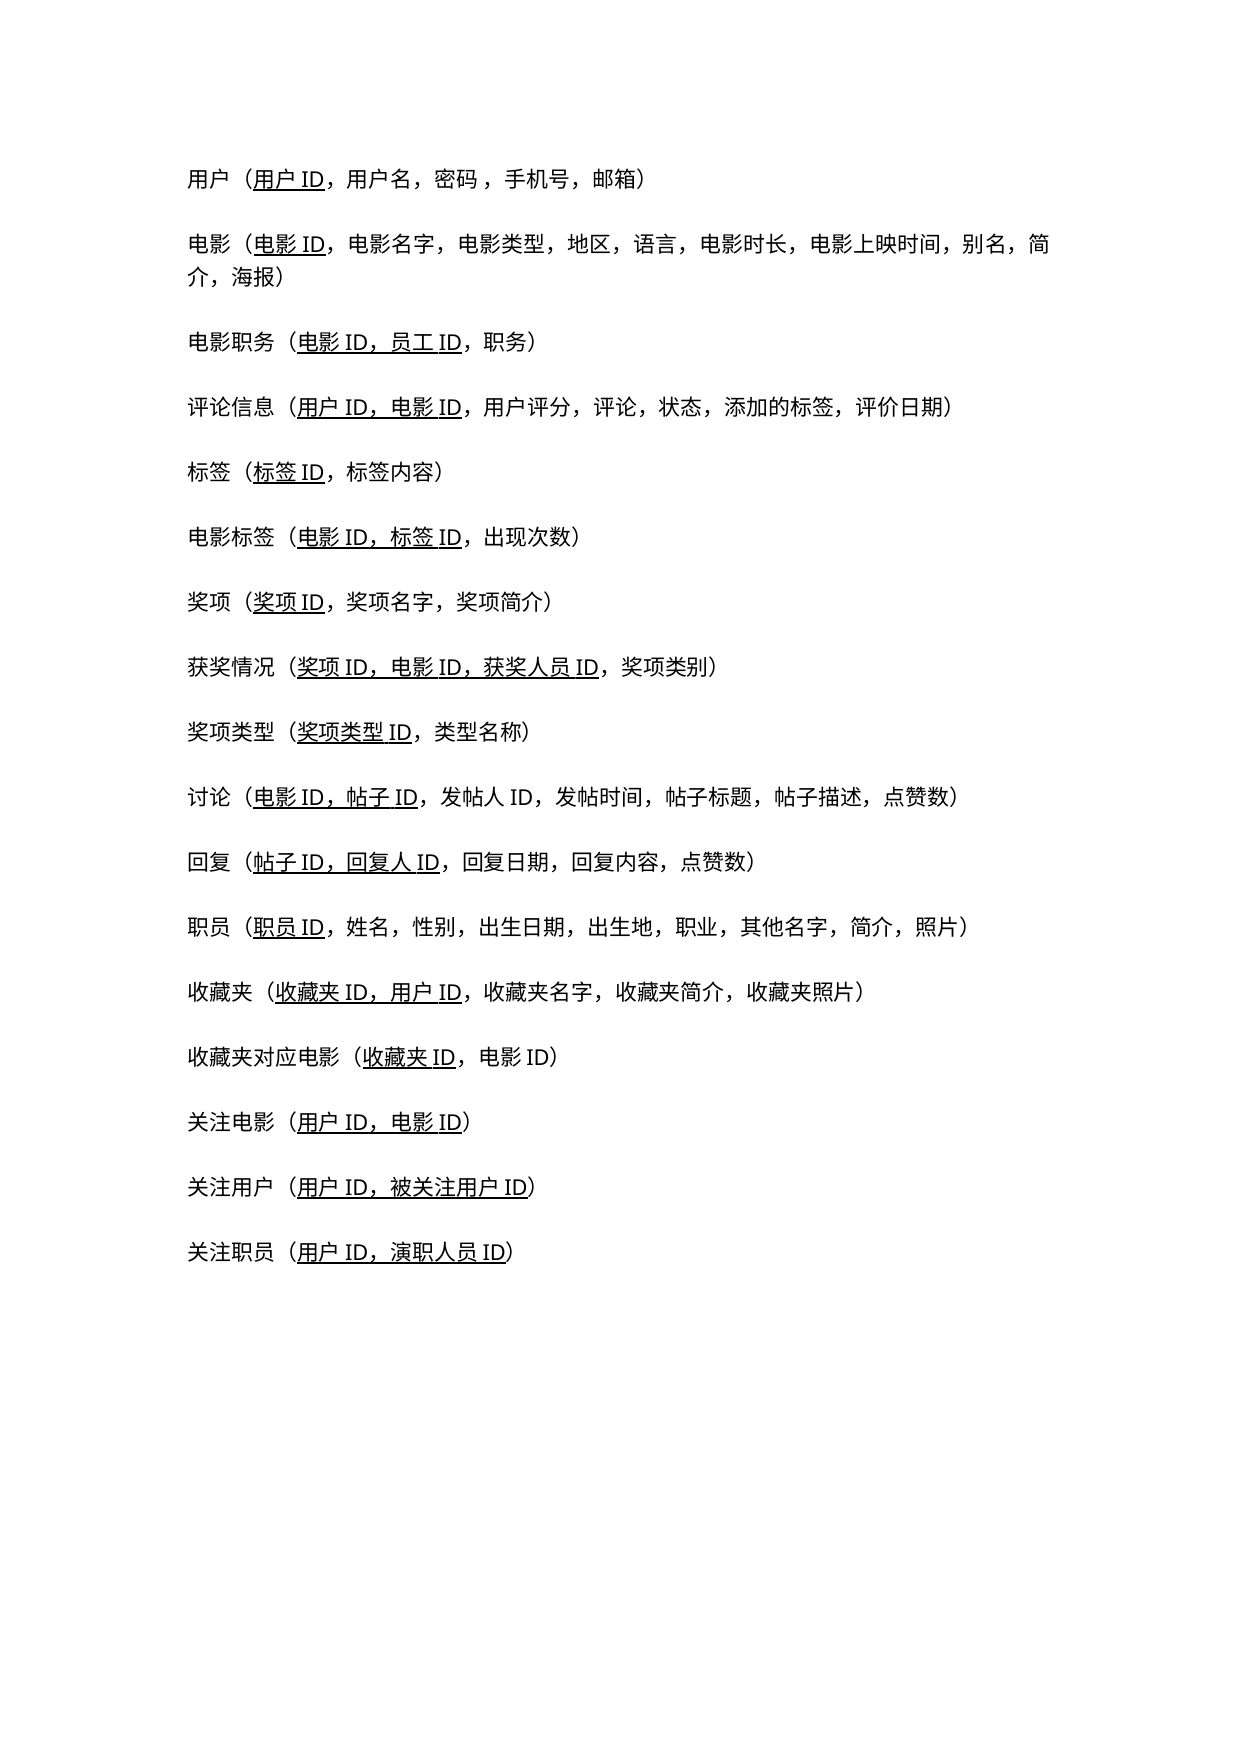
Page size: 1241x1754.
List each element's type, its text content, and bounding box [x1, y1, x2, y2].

text 收藏夹对应电影（收藏夹ID，电影ID） [187, 1039, 1053, 1072]
text 电影标签（电影ID，标签ID，出现次数） [187, 519, 1053, 552]
text 评论信息（用户ID，电影ID，用户评分，评论，状态，添加的标签，评价日期） [187, 389, 1053, 422]
text 关注职员（用户ID，演职人员ID） [187, 1234, 1053, 1267]
text 关注电影（用户ID，电影ID） [187, 1104, 1053, 1137]
text 用户（用户ID，用户名，密码 ，手机号，邮箱） [187, 162, 1053, 194]
text 奖项类型（奖项类型ID，类型名称） [187, 714, 1053, 747]
text 关注用户（用户ID，被关注用户ID） [187, 1169, 1053, 1202]
text 回复（帖子ID，回复人ID，回复日期，回复内容，点赞数） [187, 844, 1053, 877]
text 奖项（奖项ID，奖项名字，奖项简介） [187, 584, 1053, 617]
text 获奖情况（奖项ID，电影ID，获奖人员ID，奖项类别） [187, 649, 1053, 682]
text 讨论（电影ID，帖子ID，发帖人ID，发帖时间，帖子标题，帖子描述，点赞数） [187, 779, 1053, 812]
text 收藏夹（收藏夹ID，用户ID，收藏夹名字，收藏夹简介，收藏夹照片） [187, 974, 1053, 1007]
text 电影（电影ID，电影名字，电影类型，地区，语言，电影时长，电影上映时间，别名，简介，海报） [187, 227, 1053, 292]
text 标签（标签ID，标签内容） [187, 454, 1053, 487]
text 职员（职员ID，姓名，性别，出生日期，出生地，职业，其他名字，简介，照片） [187, 909, 1053, 942]
text 电影职务（电影ID，员工ID，职务） [187, 324, 1053, 357]
